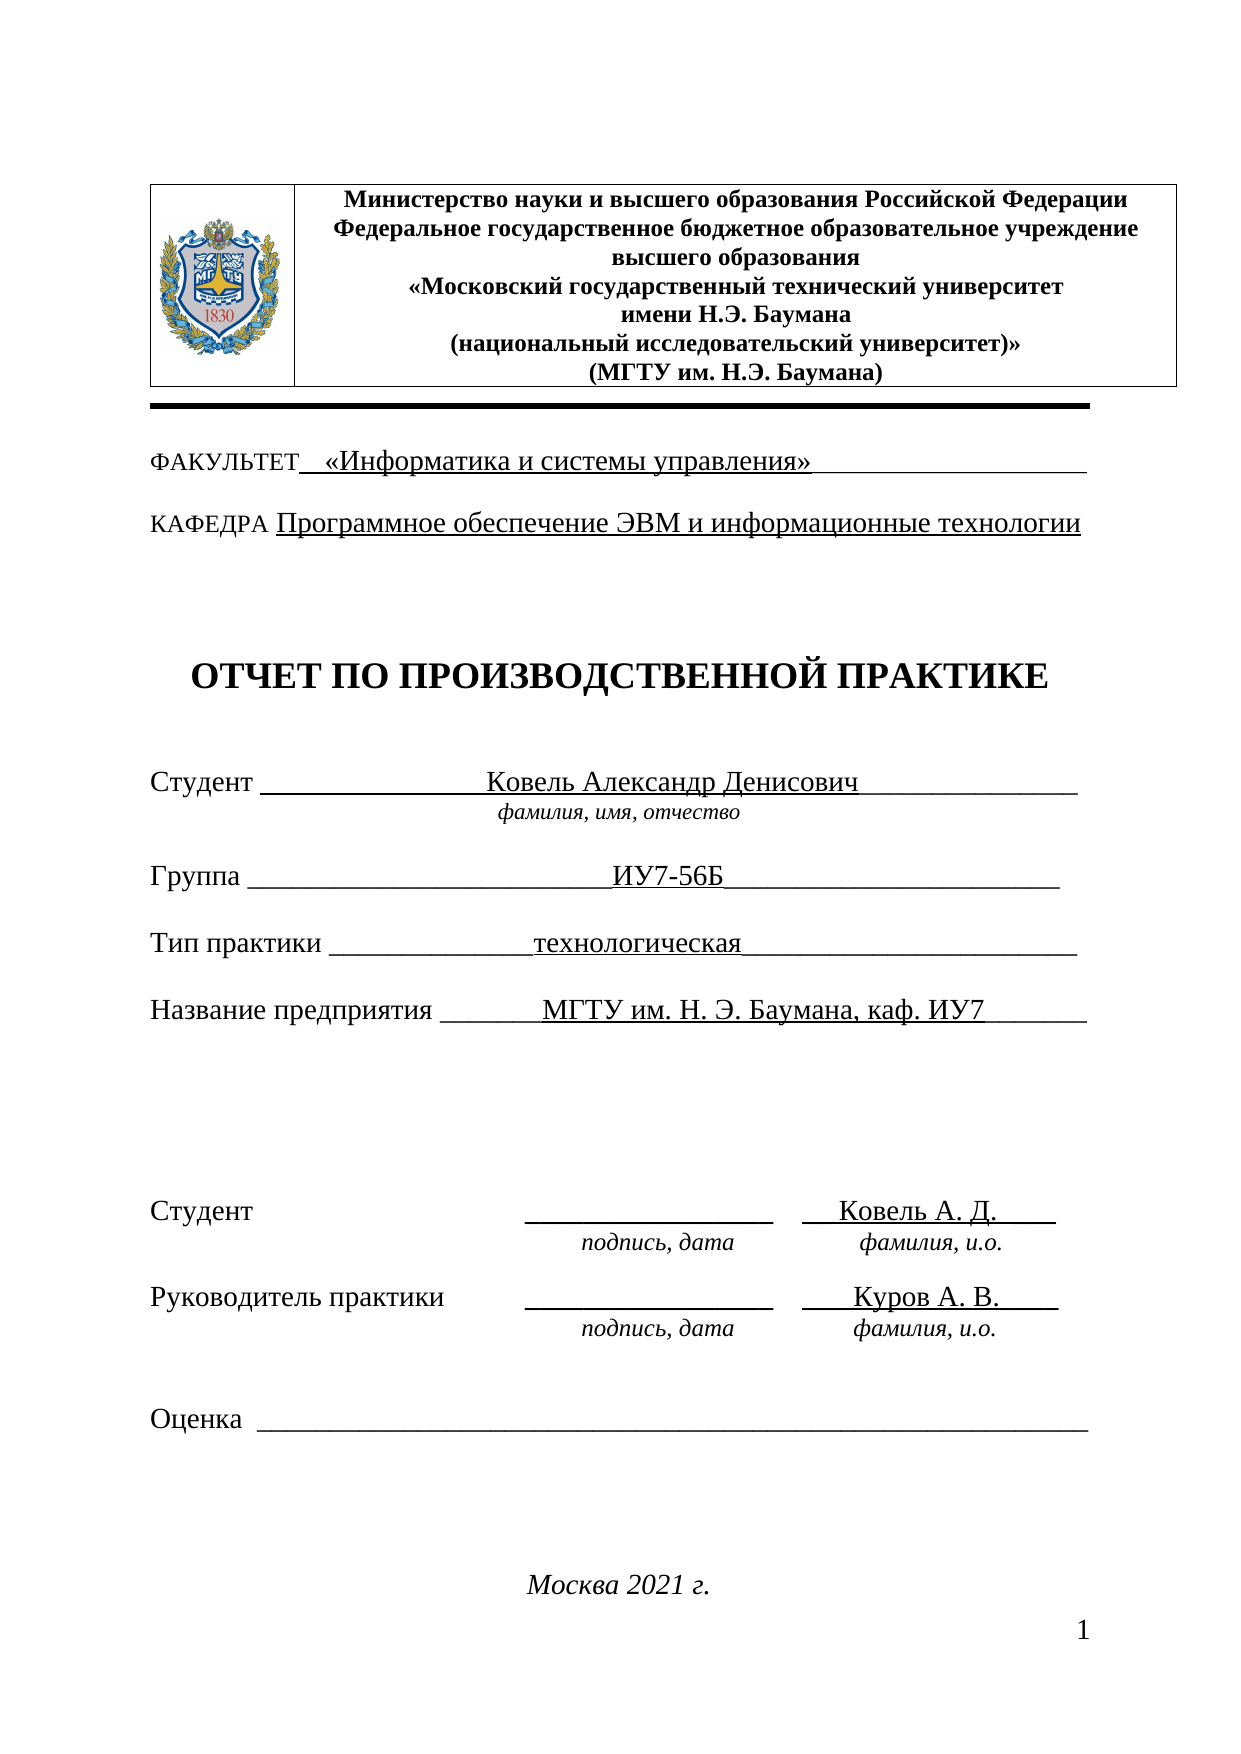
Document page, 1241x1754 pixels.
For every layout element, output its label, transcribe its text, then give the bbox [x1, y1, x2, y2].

text Группа _________________________ИУ7-56Б_______________________ [150, 858, 1090, 891]
text Руководитель практики _________________ ___ Куров А. В.____ [150, 1279, 1090, 1313]
text Оценка _________________________________________________________ [150, 1402, 1090, 1435]
text Москва 2021 г. [150, 1567, 1090, 1600]
picture [159, 218, 280, 355]
text Название предприятия _______МГТУ им. Н. Э. Баумана, каф. ИУ7_______ [150, 992, 1090, 1025]
table_header [151, 185, 294, 386]
text Студент Ковель Александр Денисович_______________ [150, 764, 1090, 798]
text ФАКУЛЬТЕТ «Информатика и системы управления»______________________ [150, 443, 1090, 477]
text подпись, дата фамилия, и.о. [224, 1227, 1031, 1255]
text Студент _________________ __ Ковель А. Д.____ [150, 1193, 1090, 1227]
text подпись, дата фамилия, и.о. [224, 1313, 1031, 1342]
text КАФЕДРА Программное обеспечение ЭВМ и информационные технологии [150, 505, 1090, 539]
text фамилия, имя, отчество [150, 798, 1090, 824]
table_header Министерство науки и высшего образования Российской Федерации Федеральное государственное бюджетное образовательное учреждение высшего образования «Московский государственный технический университет имени Н.Э. Баумана (национальный исследовательский университет)» (МГТУ им. Н.Э. Баумана) [295, 185, 1176, 386]
text ОТЧЕТ ПО ПРОИЗВОДСТВЕННОЙ ПРАКТИКЕ [150, 654, 1090, 697]
text Тип практики ______________технологическая_______________________ [150, 925, 1090, 958]
